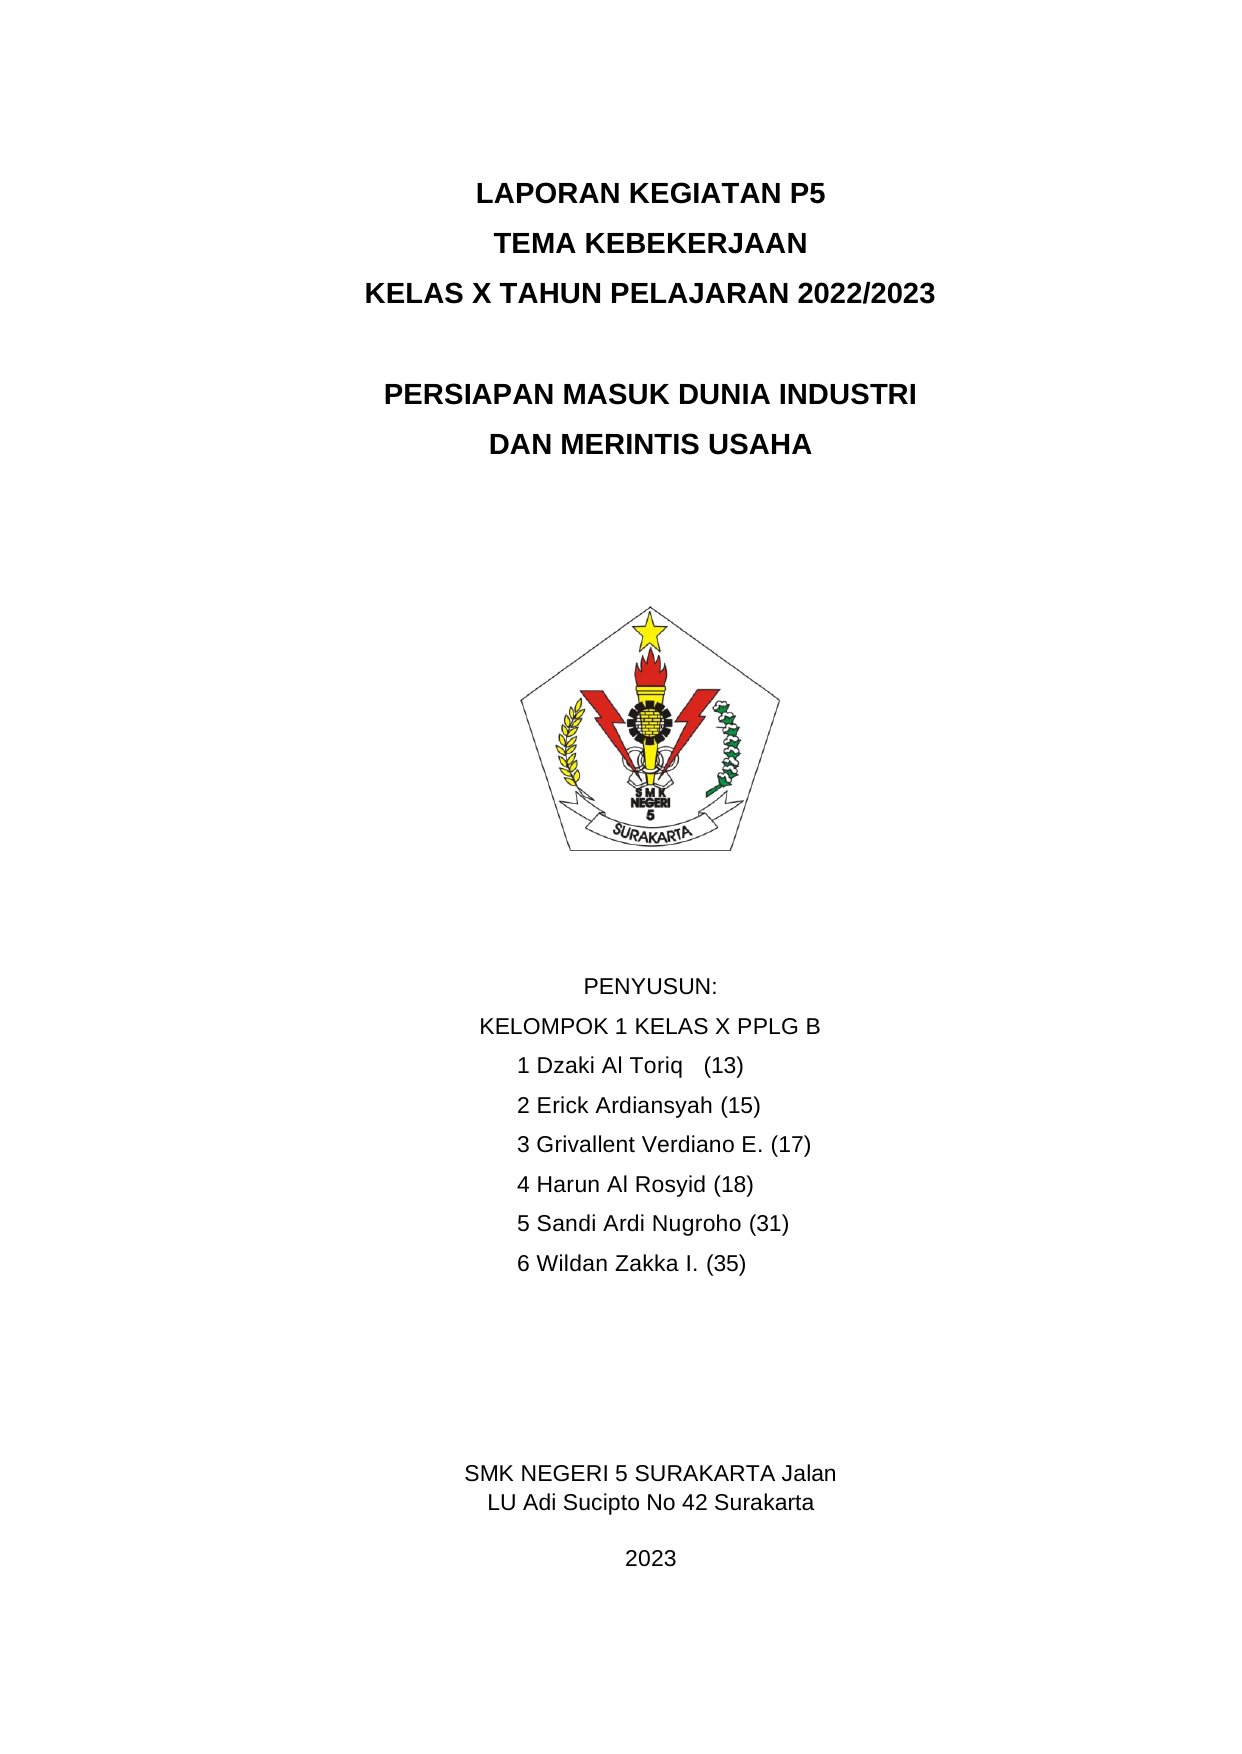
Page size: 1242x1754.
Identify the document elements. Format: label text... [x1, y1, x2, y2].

text 5 Sandi Ardi Nugroho (31) [517, 1210, 1067, 1237]
text LAPORAN KEGIATAN P5 [471, 176, 830, 209]
text PERSIAPAN MASUK DUNIA INDUSTRI DAN MERINTIS USAHA [381, 360, 919, 460]
text 3 Grivallent Verdiano E. (17) [517, 1131, 1067, 1158]
text KELAS X TAHUN PELAJARAN 2022/2023 [361, 276, 939, 310]
text KELOMPOK 1 KELAS X PPLG B [396, 1013, 904, 1039]
text PENYUSUN: [579, 973, 722, 1000]
text TEMA KEBEKERJAAN [489, 226, 812, 259]
text SMK NEGERI 5 SURAKARTA Jalan LU Adi Sucipto No 42 Surakarta [454, 1460, 846, 1515]
text 1 Dzaki Al Toriq (13) [517, 1052, 1067, 1079]
text 2 Erick Ardiansyah (15) [517, 1092, 1067, 1118]
picture [520, 606, 780, 851]
text 6 Wildan Zakka I. (35) [517, 1250, 1067, 1276]
text 2023 [621, 1545, 681, 1571]
text 4 Harun Al Rosyid (18) [517, 1171, 1067, 1197]
